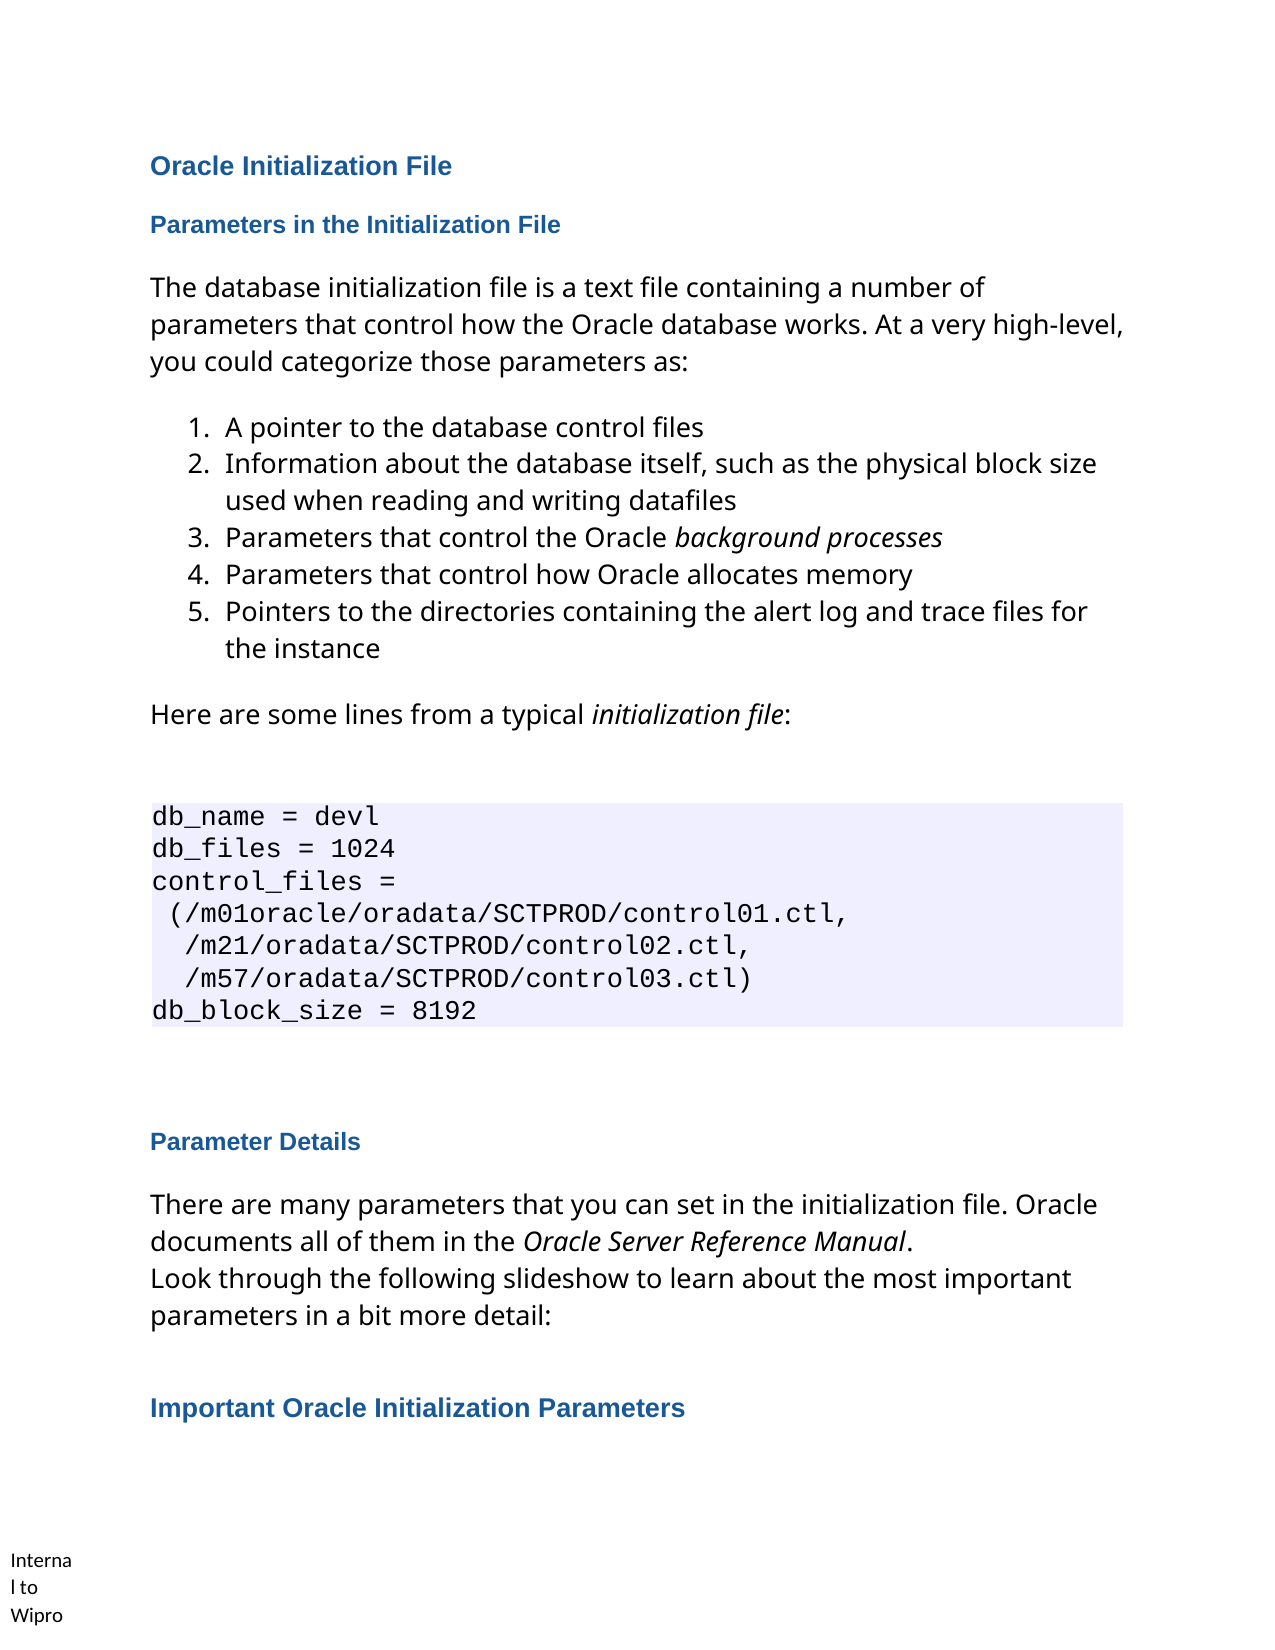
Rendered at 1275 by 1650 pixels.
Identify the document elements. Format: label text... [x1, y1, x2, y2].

list Pointers to the directories containing the alert log and trace files for the instance [187, 592, 1125, 666]
text db_name = devl [152, 803, 1123, 834]
text control_files = [152, 868, 1123, 898]
text The database initialization file is a text file containing a number of parameters that control how the Oracle database works. At a very high-level, you could categorize those parameters as: [150, 268, 1125, 379]
text Parameters in the Initialization File [150, 210, 1125, 239]
text /m21/oradata/SCTPROD/control02.ctl, [152, 932, 1123, 963]
text (/m01oracle/oradata/SCTPROD/control01.ctl, [152, 900, 1123, 931]
text db_files = 1024 [152, 835, 1123, 866]
text /m57/oradata/SCTPROD/control03.ctl) [152, 964, 1123, 995]
list A pointer to the database control files [187, 408, 1125, 445]
text Oracle Initialization File [150, 150, 1125, 181]
list Parameters that control how Oracle allocates memory [187, 556, 1125, 592]
subtitle Important Oracle Initialization Parameters [150, 1392, 1125, 1423]
list Information about the database itself, such as the physical block size used when reading and writing datafiles [187, 445, 1125, 519]
text There are many parameters that you can set in the initialization file. Oracle documents all of them in the Oracle Server Reference Manual. Look through the following slideshow to learn about the most important parameters in a bit more detail: [150, 1185, 1125, 1333]
text Here are some lines from a typical initialization file: [150, 695, 1125, 732]
text Parameter Details [150, 1127, 1125, 1156]
text db_block_size = 8192 [152, 997, 1123, 1027]
list Parameters that control the Oracle background processes [187, 519, 1125, 556]
